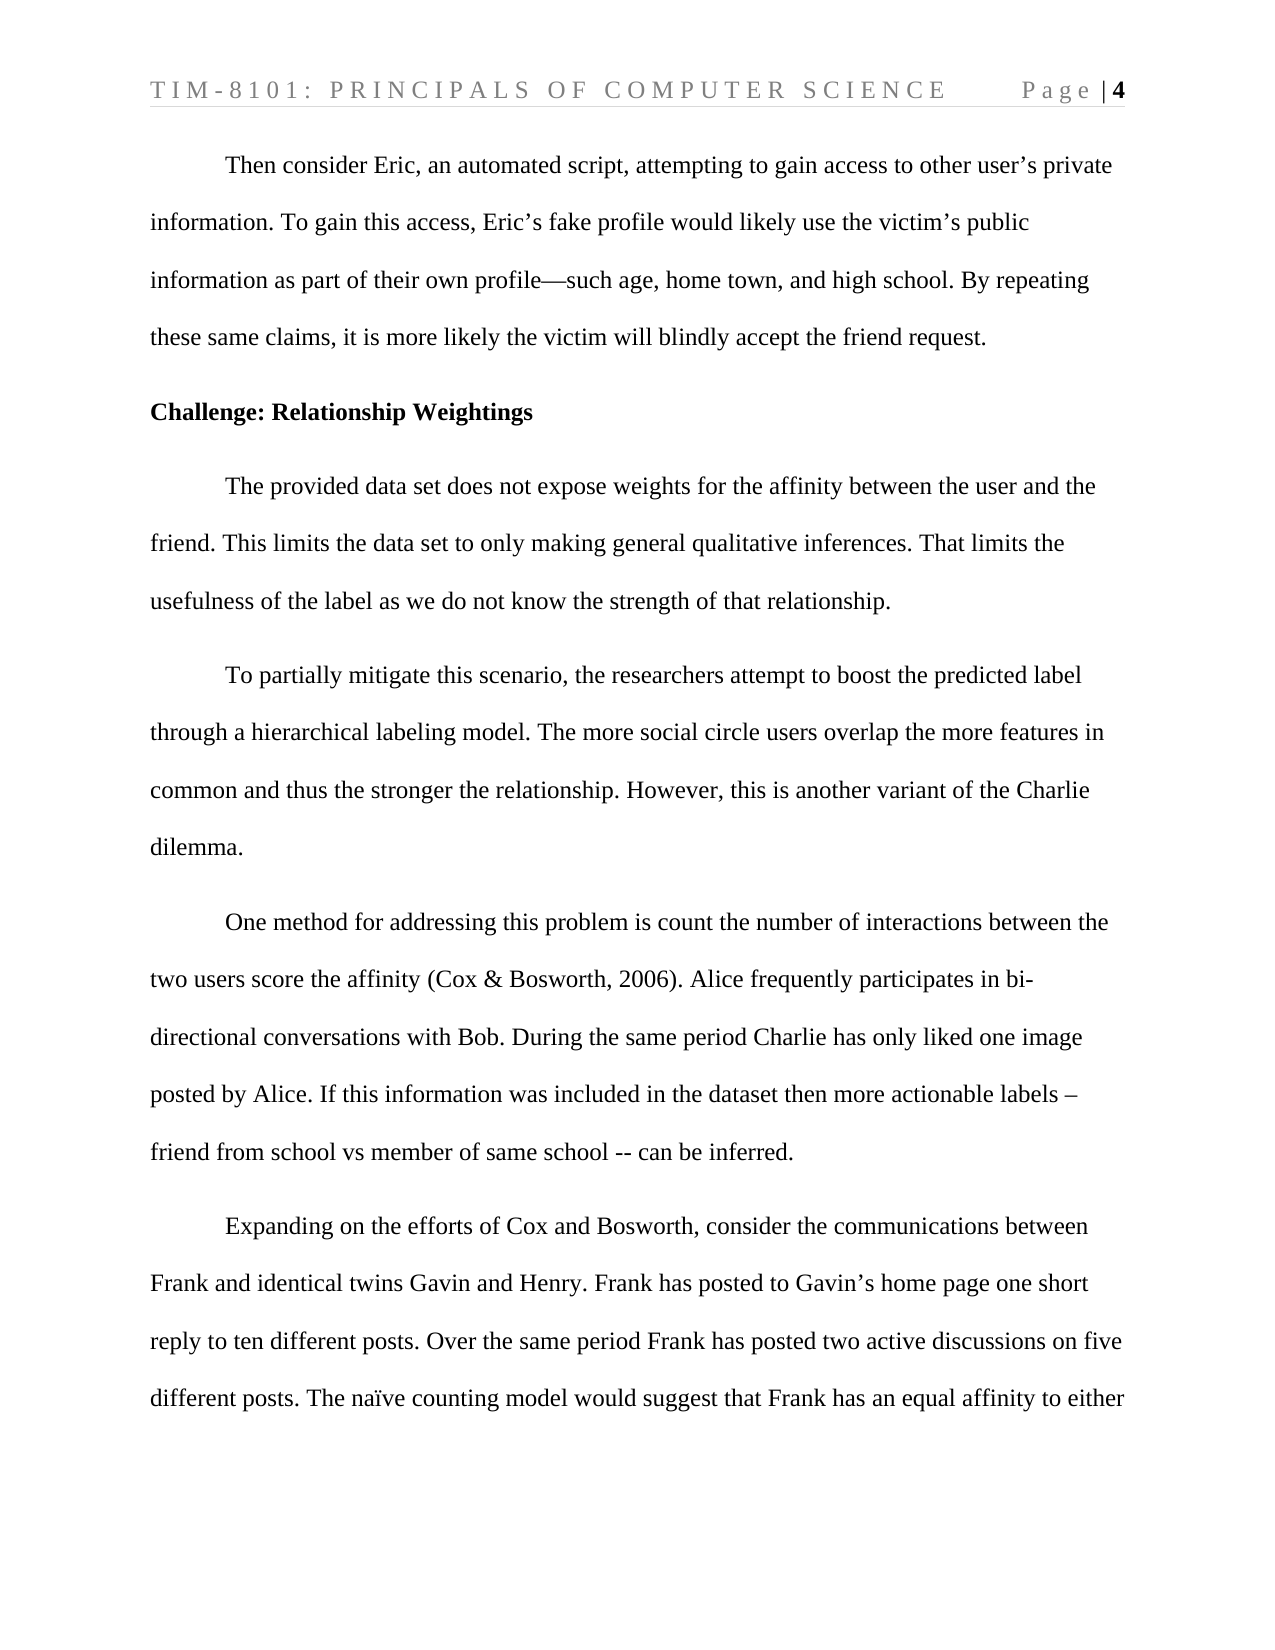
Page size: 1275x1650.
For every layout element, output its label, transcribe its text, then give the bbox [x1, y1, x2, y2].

text The provided data set does not expose weights for the affinity between the user and the friend. This limits the data set to only making general qualitative inferences. That limits the usefulness of the label as we do not know the strength of that relationship. [150, 471, 1125, 614]
text Then consider Eric, an automated script, attempting to gain access to other user’s private information. To gain this access, Eric’s fake profile would likely use the victim’s public information as part of their own profile—such age, home town, and high school. By repeating these same claims, it is more likely the victim will blindly accept the friend request. [150, 150, 1125, 351]
text One method for addressing this problem is count the number of interactions between the two users score the affinity. Alice frequently participates in bi-directional conversations with Bob. During the same period Charlie has only liked one image posted by Alice. If this information was included in the dataset then more actionable labels –friend from school vs member of same school -- can be inferred. [150, 907, 1125, 1165]
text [150, 1211, 1125, 1412]
text To partially mitigate this scenario, the researchers attempt to boost the predicted label through a hierarchical labeling model. The more social circle users overlap the more features in common and thus the stronger the relationship. However, this is another variant of the Charlie dilemma. [150, 660, 1125, 861]
subtitle Challenge: Relationship Weightings [150, 397, 1125, 425]
